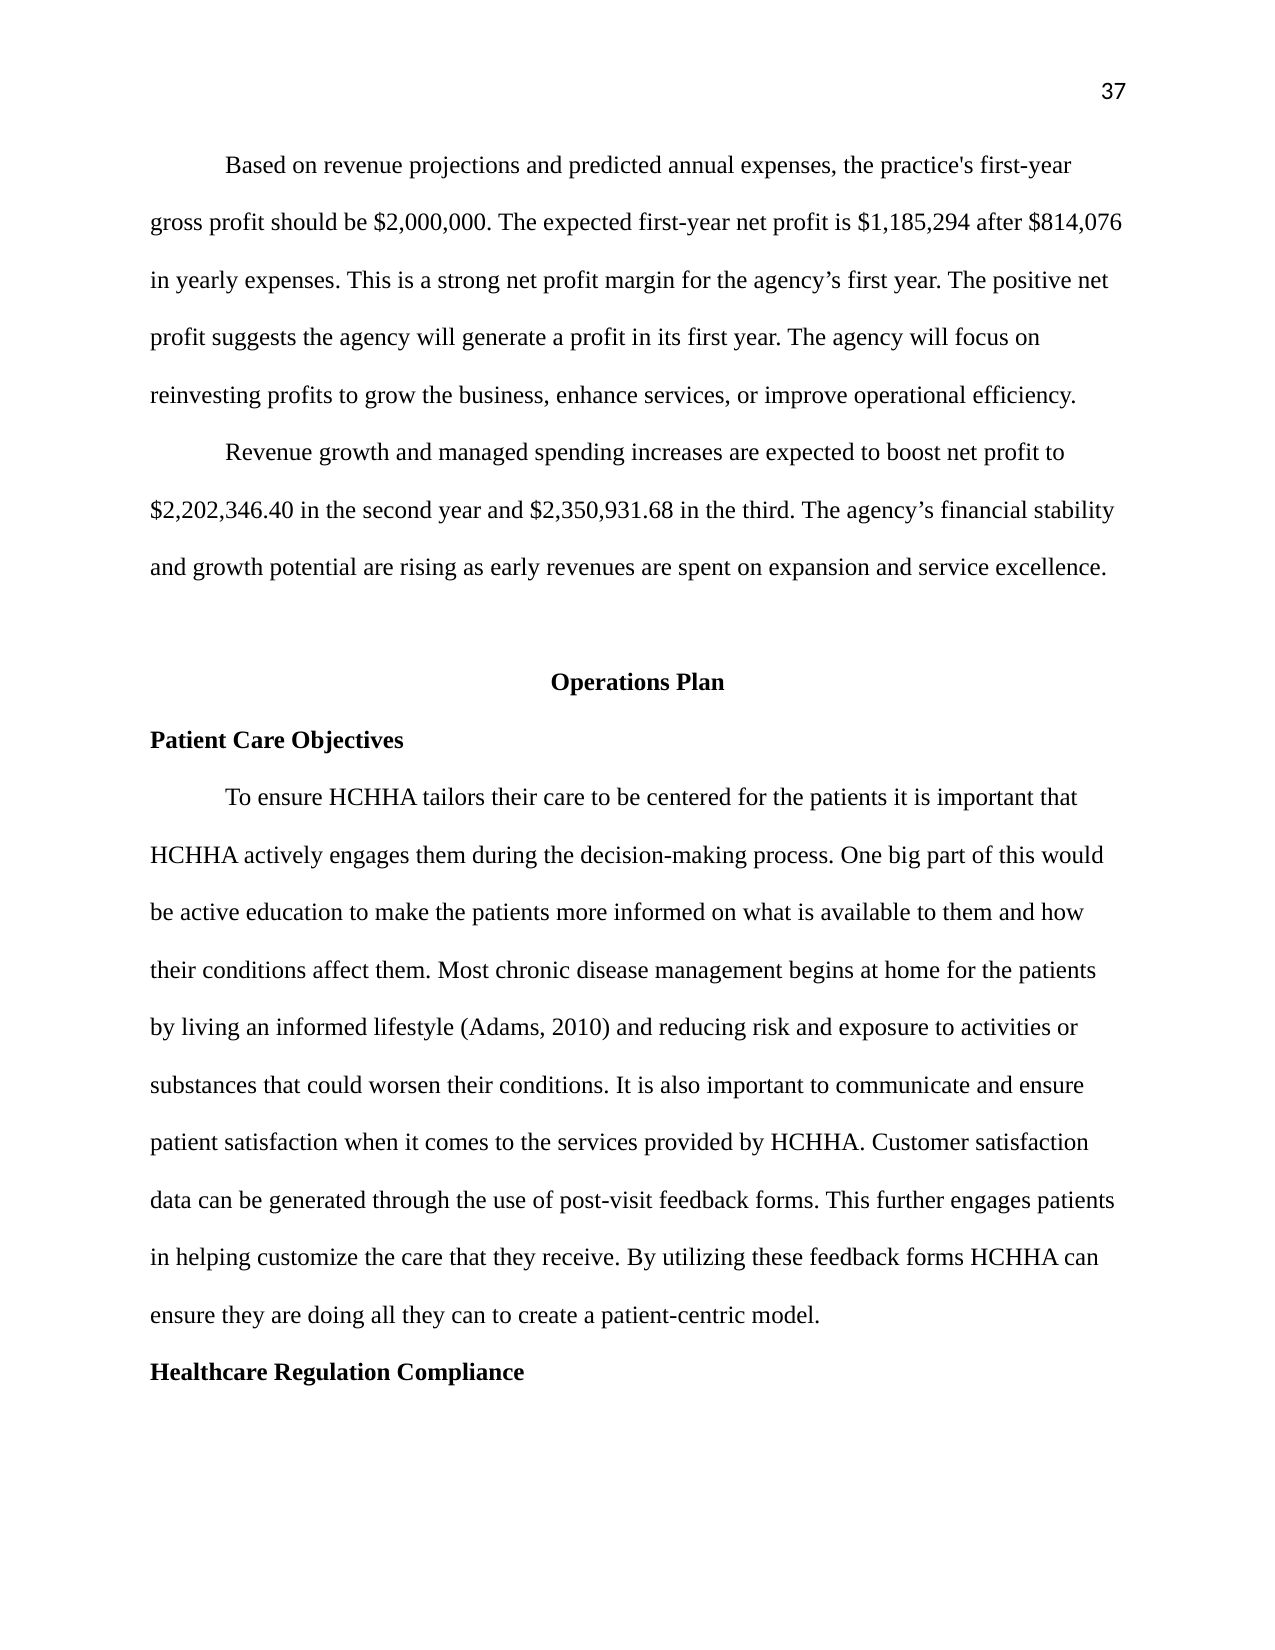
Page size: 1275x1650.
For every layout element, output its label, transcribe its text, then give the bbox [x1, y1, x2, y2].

text Healthcare Regulation Compliance [150, 1357, 1125, 1386]
text Operations Plan [150, 667, 1125, 696]
text Revenue growth and managed spending increases are expected to boost net profit to $2,202,346.40 in the second year and $2,350,931.68 in the third. The agency’s financial stability and growth potential are rising as early revenues are spent on expansion and service excellence. [150, 437, 1125, 581]
text Patient Care Objectives [150, 725, 1125, 754]
text To ensure HCHHA tailors their care to be centered for the patients it is important that HCHHA actively engages them during the decision-making process. One big part of this would be active education to make the patients more informed on what is available to them and how their conditions affect them. Most chronic disease management begins at home for the patients by living an informed lifestyle (Adams, 2010) and reducing risk and exposure to activities or substances that could worsen their conditions. It is also important to communicate and ensure patient satisfaction when it comes to the services provided by HCHHA. Customer satisfaction data can be generated through the use of post-visit feedback forms. This further engages patients in helping customize the care that they receive. By utilizing these feedback forms HCHHA can ensure they are doing all they can to create a patient-centric model. [150, 782, 1125, 1329]
text Based on revenue projections and predicted annual expenses, the practice's first-year gross profit should be $2,000,000. The expected first-year net profit is $1,185,294 after $814,076 in yearly expenses. This is a strong net profit margin for the agency’s first year. The positive net profit suggests the agency will generate a profit in its first year. The agency will focus on reinvesting profits to grow the business, enhance services, or improve operational efficiency. [150, 150, 1125, 409]
